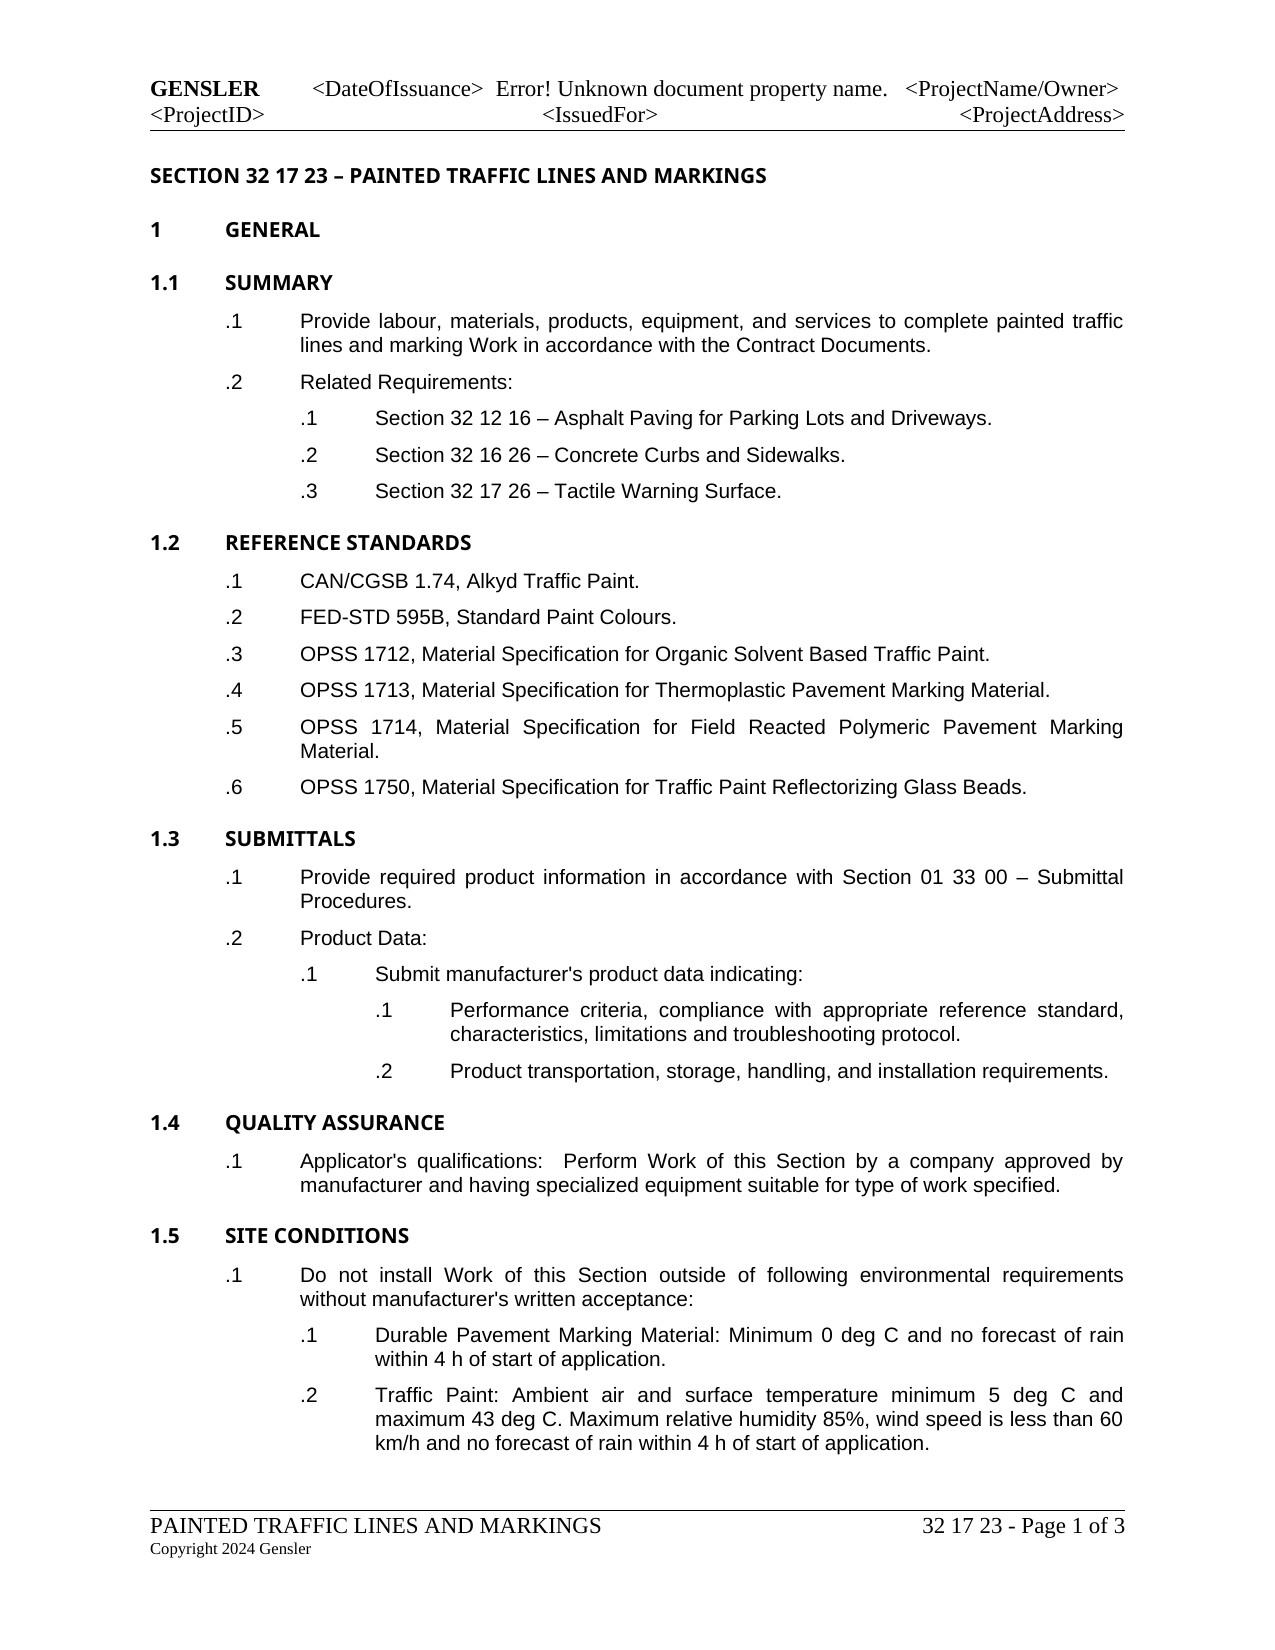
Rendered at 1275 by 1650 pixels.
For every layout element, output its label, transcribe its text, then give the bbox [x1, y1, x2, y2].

list Related Requirements: [225, 369, 1125, 393]
list Do not install Work of this Section outside of following environmental requirements without manufacturer's written acceptance: [225, 1262, 1125, 1310]
list SITE CONDITIONS [150, 1221, 1125, 1250]
list Section 32 16 26 – Concrete Curbs and Sidewalks. [300, 442, 1125, 466]
list General [150, 215, 1125, 243]
list Submit manufacturer's product data indicating: [300, 962, 1125, 986]
list Applicator's qualifications: Perform Work of this Section by a company approved by manufacturer and having specialized equipment suitable for type of work specified. [225, 1148, 1125, 1196]
list OPSS 1712, Material Specification for Organic Solvent Based Traffic Paint. [225, 642, 1125, 666]
list Section 32 12 16 – Asphalt Paving for Parking Lots and Driveways. [300, 406, 1125, 430]
list Traffic Paint: Ambient air and surface temperature minimum 5 deg C and maximum 43 deg C. Maximum relative humidity 85%, wind speed is less than 60 km/h and no forecast of rain within 4 h of start of application. [300, 1383, 1125, 1455]
list Durable Pavement Marking Material: Minimum 0 deg C and no forecast of rain within 4 h of start of application. [300, 1323, 1125, 1371]
list QUALITY ASSURANCE [150, 1108, 1125, 1136]
list Product transportation, storage, handling, and installation requirements. [375, 1059, 1125, 1083]
list Section 32 17 26 – Tactile Warning Surface. [300, 479, 1125, 503]
list SUMMARY [150, 268, 1125, 297]
list OPSS 1750, Material Specification for Traffic Paint Reflectorizing Glass Beads. [225, 775, 1125, 799]
list FED-STD 595B, Standard Paint Colours. [225, 605, 1125, 629]
list Provide required product information in accordance with Section 01 33 00 – Submittal Procedures. [225, 865, 1125, 913]
title SECTION 32 17 23 – painted traffic lines and markings [150, 161, 1125, 190]
list OPSS 1713, Material Specification for Thermoplastic Pavement Marking Material. [225, 678, 1125, 702]
list REFERENCE STANDARDS [150, 528, 1125, 556]
list OPSS 1714, Material Specification for Field Reacted Polymeric Pavement Marking Material. [225, 714, 1125, 762]
list submittals [150, 824, 1125, 852]
list CAN/CGSB 1.74, Alkyd Traffic Paint. [225, 569, 1125, 593]
list Provide labour, materials, products, equipment, and services to complete painted traffic lines and marking Work in accordance with the Contract Documents. [225, 309, 1125, 357]
list Product Data: [225, 925, 1125, 949]
list Performance criteria, compliance with appropriate reference standard, characteristics, limitations and troubleshooting protocol. [375, 998, 1125, 1046]
